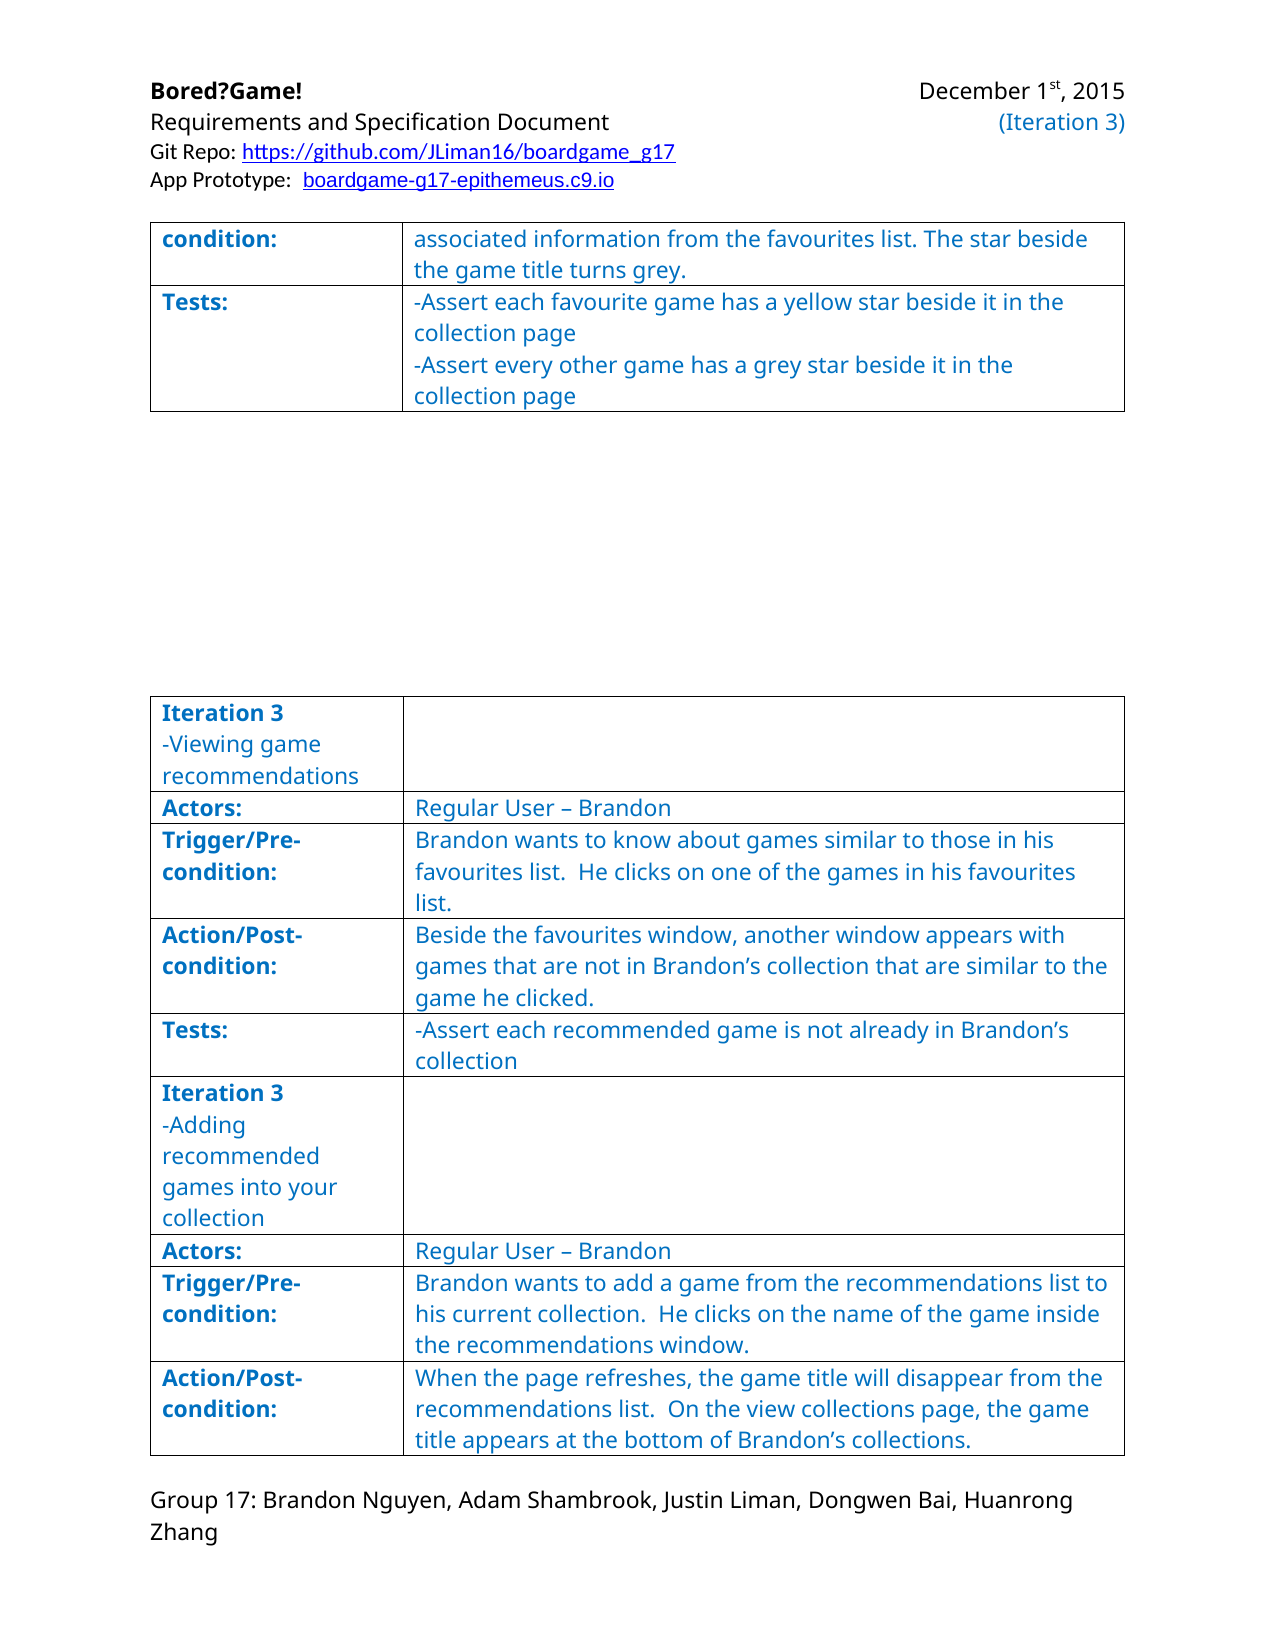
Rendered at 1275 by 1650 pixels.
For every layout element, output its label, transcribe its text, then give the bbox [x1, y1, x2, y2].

table_cell Brandon wants to know about games similar to those in his favourites list. He clicks on one of the games in his favourites list. [404, 824, 1124, 918]
table_cell Action/Post-condition: [151, 1362, 403, 1455]
table_cell Beside the favourites window, another window appears with games that are not in Brandon’s collection that are similar to the game he clicked. [404, 919, 1124, 1013]
table_cell Regular User – Brandon [404, 1235, 1124, 1266]
table_cell Actors: [151, 1235, 403, 1266]
table_cell -Assert each recommended game is not already in Brandon’s collection [404, 1014, 1124, 1076]
table_cell -Assert each favourite game has a yellow star beside it in the collection page -Assert every other game has a grey star beside it in the collection page [403, 286, 1124, 411]
table_cell Actors: [151, 792, 403, 823]
table_cell Tests: [151, 1014, 403, 1076]
table_cell Trigger/Pre-condition: [151, 1267, 403, 1361]
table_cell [151, 223, 402, 285]
table_cell Tests: [151, 286, 402, 411]
table_header [404, 697, 1124, 791]
table_cell Regular User – Brandon [404, 792, 1124, 823]
table_cell Iteration 3 -Adding recommended games into your collection [151, 1077, 403, 1233]
table_cell Action/Post-condition: [151, 919, 403, 1013]
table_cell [403, 223, 1124, 285]
table_header Iteration 3 -Viewing game recommendations [151, 697, 403, 791]
table_cell Trigger/Pre-condition: [151, 824, 403, 918]
table_cell [404, 1077, 1124, 1233]
